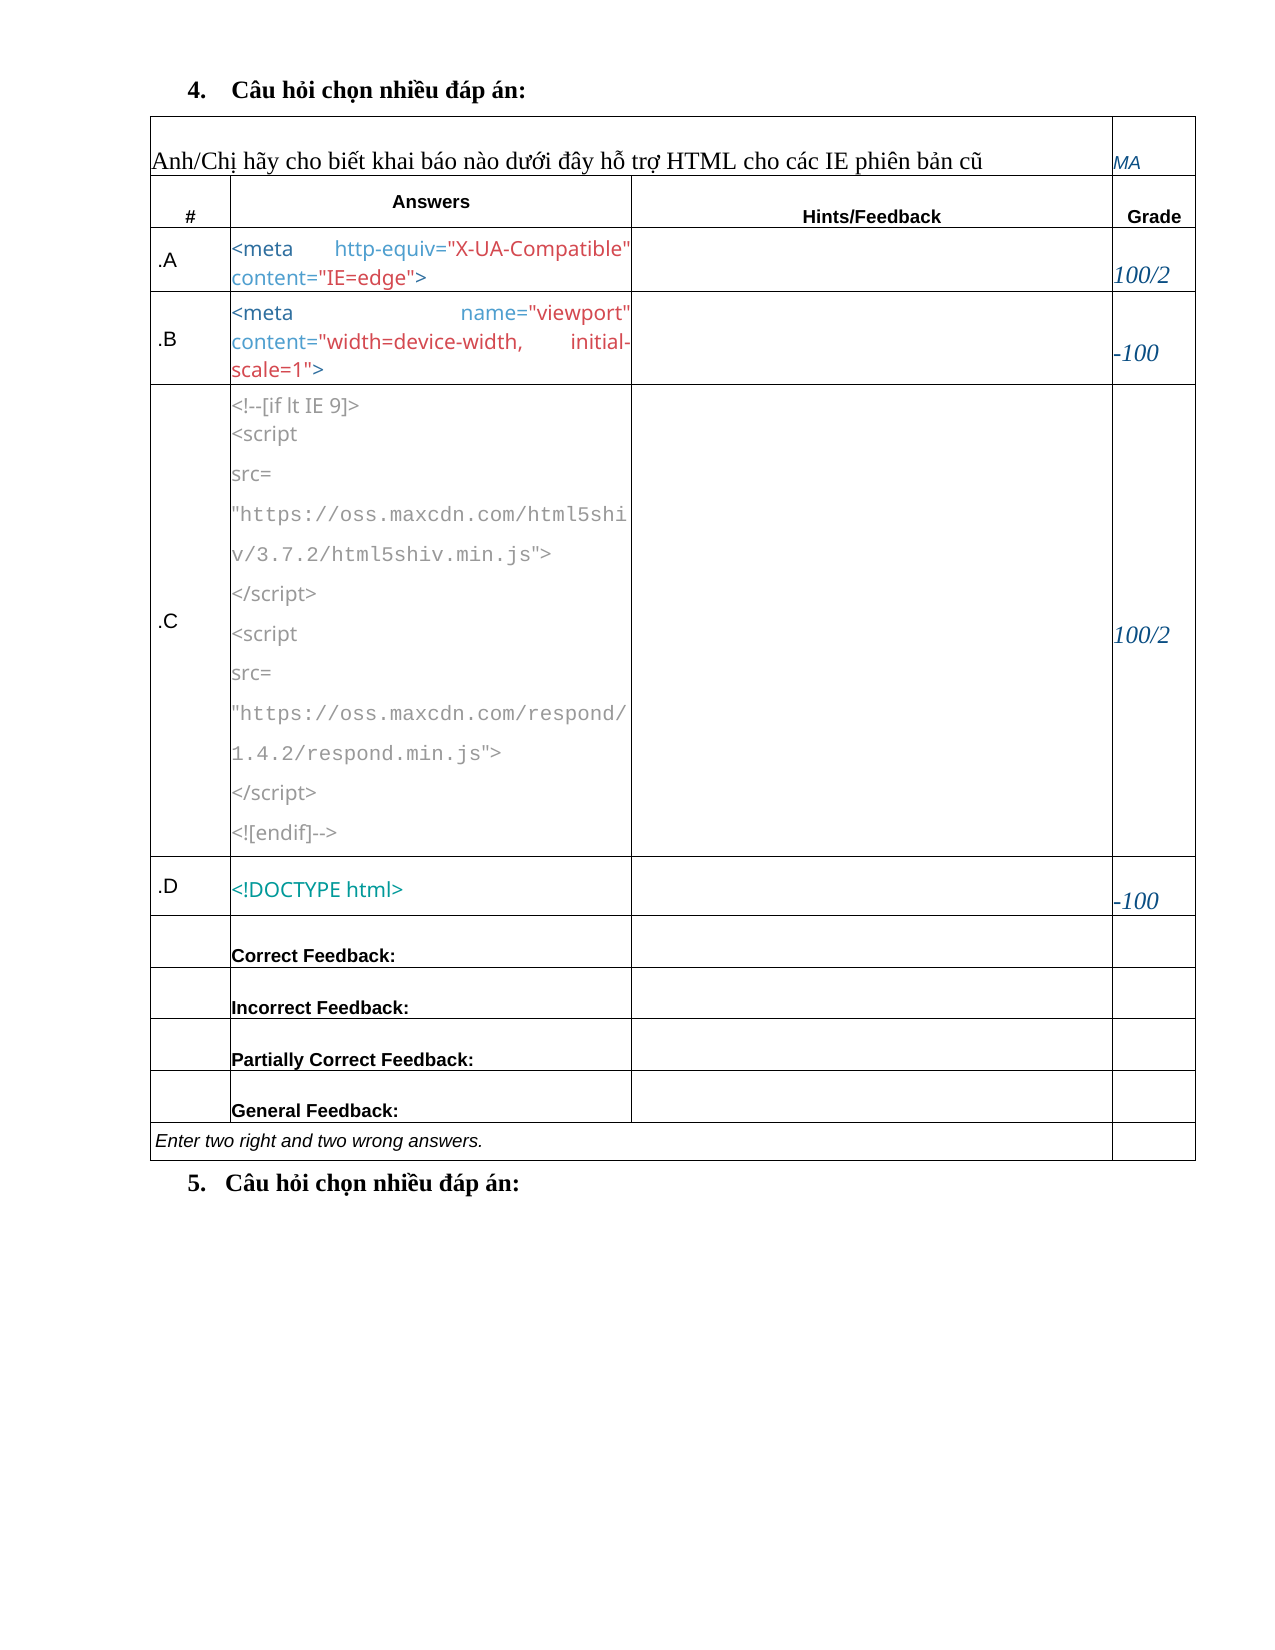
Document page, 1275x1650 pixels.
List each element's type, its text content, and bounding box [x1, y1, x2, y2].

table_cell [1113, 1071, 1195, 1122]
table_cell [151, 1019, 230, 1070]
table_cell [151, 1071, 230, 1122]
table_cell <meta http-equiv="X-UA-Compatible" content="IE=edge"> [231, 228, 631, 291]
table_cell Partially Correct Feedback: [231, 1019, 631, 1070]
table_cell Hints/Feedback [632, 176, 1112, 227]
table_cell [151, 385, 230, 856]
table_cell <!DOCTYPE html> [231, 857, 631, 915]
table_cell [632, 916, 1112, 967]
table_cell [151, 228, 230, 291]
table_cell [1113, 1019, 1195, 1070]
table_header Anh/Chị hãy cho biết khai báo nào dưới đây hỗ trợ HTML cho các IE phiên bản cũ [151, 117, 1112, 175]
table_cell [151, 857, 230, 915]
table_cell [151, 292, 230, 384]
table_cell [632, 968, 1112, 1018]
table_header MA [1113, 117, 1195, 175]
table_cell Incorrect Feedback: [231, 968, 631, 1018]
table_cell [632, 1019, 1112, 1070]
table_cell [151, 968, 230, 1018]
table_cell [1113, 1123, 1195, 1160]
table_cell [632, 857, 1112, 915]
table_cell # [151, 176, 230, 227]
list Câu hỏi chọn nhiều đáp án: [187, 75, 1191, 104]
table_cell Answers [231, 176, 631, 227]
table_cell Correct Feedback: [231, 916, 631, 967]
table_cell -100 [1113, 292, 1195, 384]
table_cell <meta name="viewport" content="width=device-width, initial-scale=1"> [231, 292, 631, 384]
table_cell -100 [1113, 857, 1195, 915]
list Câu hỏi chọn nhiều đáp án: [187, 1168, 1191, 1196]
table_cell [1113, 968, 1195, 1018]
table_cell [632, 228, 1112, 291]
table_cell [1113, 916, 1195, 967]
table_cell [632, 292, 1112, 384]
table_cell 100/2 [1113, 228, 1195, 291]
table_cell 100/2 [1113, 385, 1195, 856]
table_cell Grade [1113, 176, 1195, 227]
table_cell <!--[if lt IE 9]> <script src="https://oss.maxcdn.com/html5shiv/3.7.2/html5shiv.min.js"> </script> <script src="https://oss.maxcdn.com/respond/1.4.2/respond.min.js"> </script> <![endif]--> [231, 385, 631, 856]
table_cell [151, 916, 230, 967]
table_cell Enter two right and two wrong answers. [151, 1123, 1112, 1160]
table_cell [632, 385, 1112, 856]
table_cell General Feedback: [231, 1071, 631, 1122]
table_cell [632, 1071, 1112, 1122]
